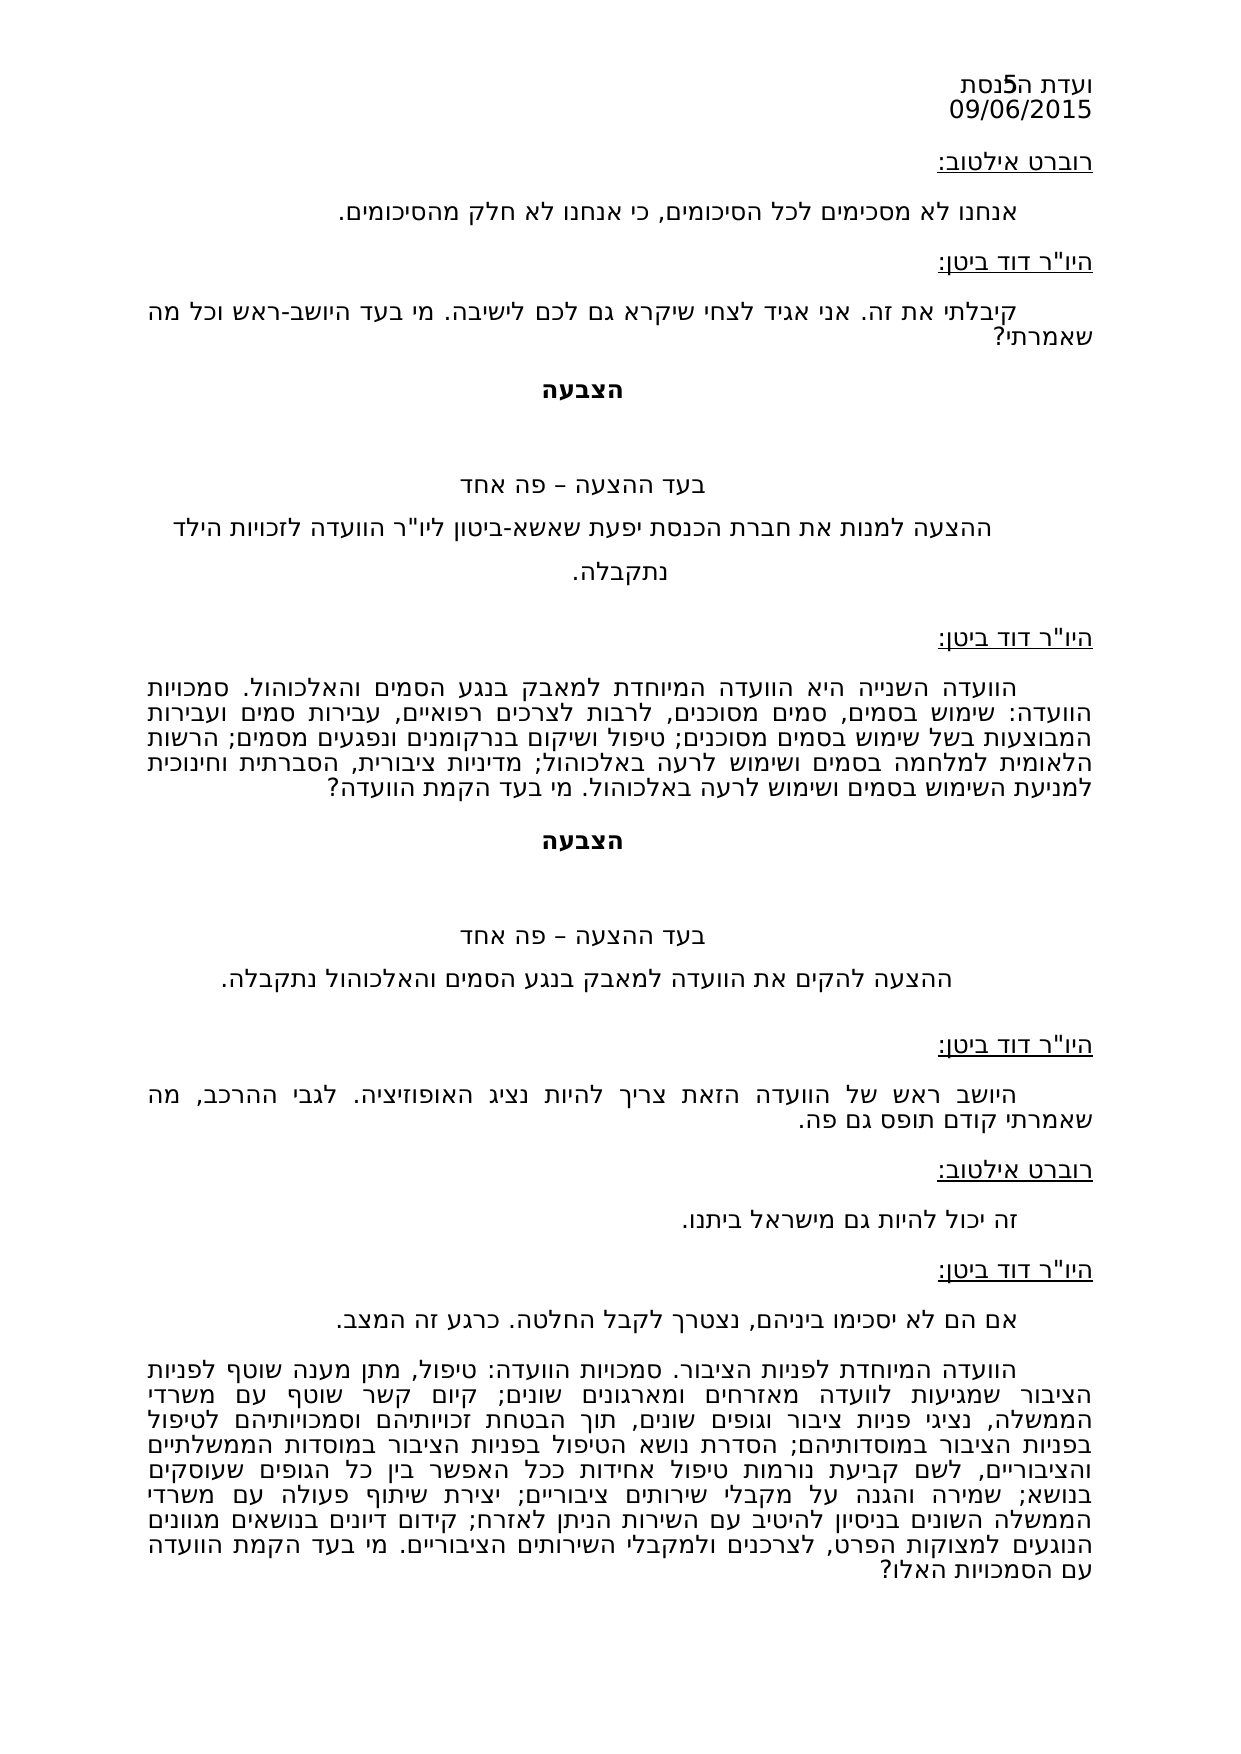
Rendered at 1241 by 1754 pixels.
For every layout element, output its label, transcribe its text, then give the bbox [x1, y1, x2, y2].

text הוועדה המיוחדת לפניות הציבור. סמכויות הוועדה: טיפול, מתן מענה שוטף לפניות הציבור שמגיעות לוועדה מאזרחים ומארגונים שונים; קיום קשר שוטף עם משרדי הממשלה, נציגי פניות ציבור וגופים שונים, תוך הבטחת זכויותיהם וסמכויותיהם לטיפול בפניות הציבור במוסדותיהם; הסדרת נושא הטיפול בפניות הציבור במוסדות הממשלתיים והציבוריים, לשם קביעת נורמות טיפול אחידות ככל האפשר בין כל הגופים שעוסקים בנושא; שמירה והגנה על מקבלי שירותים ציבוריים; יצירת שיתוף פעולה עם משרדי הממשלה השונים בניסיון להיטיב עם השירות הניתן לאזרח; קידום דיונים בנושאים מגוונים הנוגעים למצוקות הפרט, לצרכנים ולמקבלי השירותים הציבוריים. מי בעד הקמת הוועדה עם הסמכויות האלו? [147, 1358, 1093, 1583]
text אנחנו לא מסכימים לכל הסיכומים, כי אנחנו לא חלק מהסיכומים. [147, 200, 1093, 225]
text בעד ההצעה – פה אחד [147, 470, 1093, 499]
text ההצעה להקים את הוועדה למאבק בנגע הסמים והאלכוהול נתקבלה. [147, 964, 1093, 994]
text בעד ההצעה – פה אחד [147, 921, 1093, 950]
text היו"ר דוד ביטן: [147, 626, 1093, 651]
text רוברט אילטוב: [147, 150, 1093, 175]
text הוועדה השנייה היא הוועדה המיוחדת למאבק בנגע הסמים והאלכוהול. סמכויות הוועדה: שימוש בסמים, סמים מסוכנים, לרבות לצרכים רפואיים, עבירות סמים ועבירות המבוצעות בשל שימוש בסמים מסוכנים; טיפול ושיקום בנרקומנים ונפגעים מסמים; הרשות הלאומית למלחמה בסמים ושימוש לרעה באלכוהול; מדיניות ציבורית, הסברתית וחינוכית למניעת השימוש בסמים ושימוש לרעה באלכוהול. מי בעד הקמת הוועדה? [147, 676, 1093, 801]
text היו"ר דוד ביטן: [147, 1033, 1093, 1058]
text הצבעה [147, 826, 1093, 855]
text היו"ר דוד ביטן: [147, 250, 1093, 275]
text זה יכול להיות גם מישראל ביתנו. [147, 1208, 1093, 1233]
text אם הם לא יסכימו ביניהם, נצטרך לקבל החלטה. כרגע זה המצב. [147, 1308, 1093, 1333]
text קיבלתי את זה. אני אגיד לצחי שיקרא גם לכם לישיבה. מי בעד היושב-ראש וכל מה שאמרתי? [147, 300, 1093, 350]
text רוברט אילטוב: [147, 1158, 1093, 1183]
text היושב ראש של הוועדה הזאת צריך להיות נציג האופוזיציה. לגבי ההרכב, מה שאמרתי קודם תופס גם פה. [147, 1083, 1093, 1133]
text ההצעה למנות את חברת הכנסת יפעת שאשא-ביטון ליו"ר הוועדה לזכויות הילד נתקבלה. [147, 513, 1093, 586]
text היו"ר דוד ביטן: [147, 1258, 1093, 1283]
text הצבעה [147, 375, 1093, 404]
